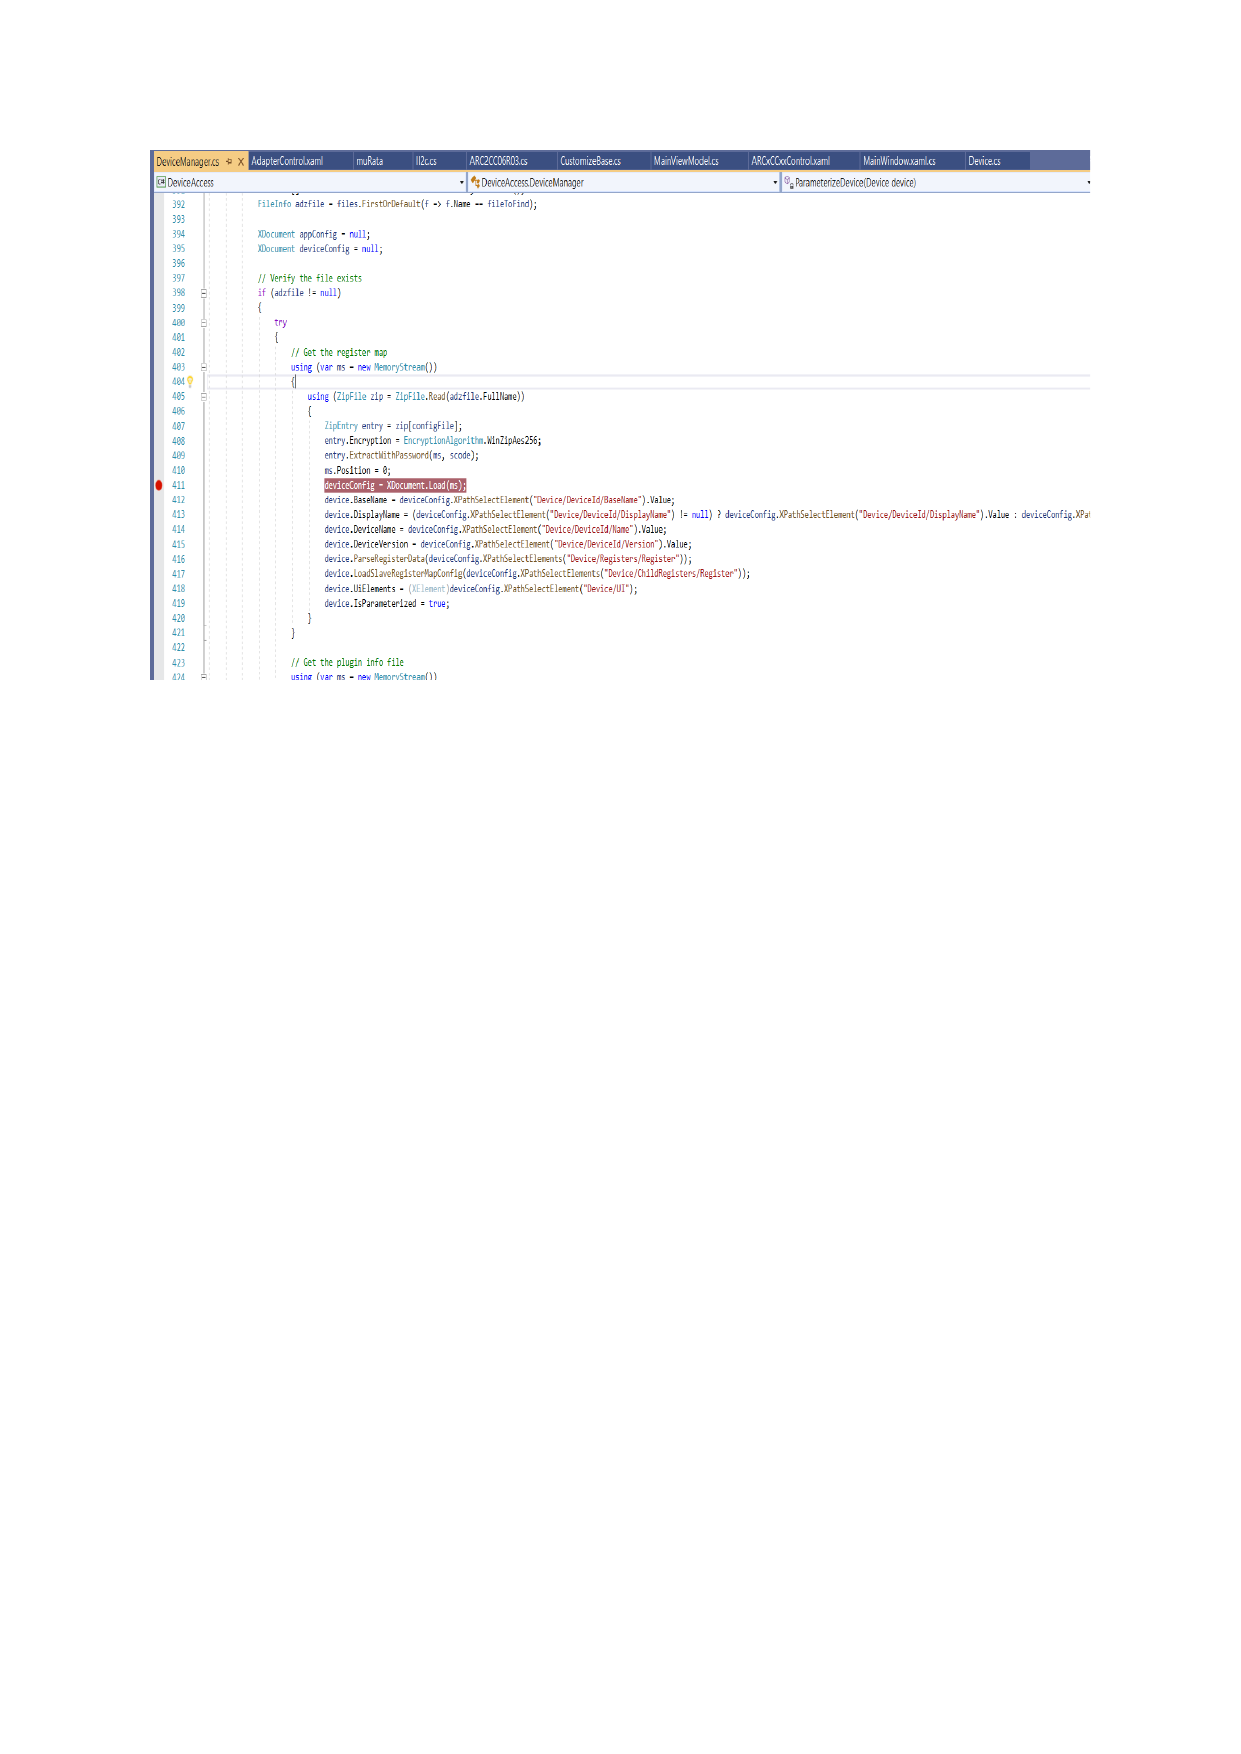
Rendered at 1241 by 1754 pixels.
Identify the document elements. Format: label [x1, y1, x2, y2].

picture [150, 150, 1091, 680]
